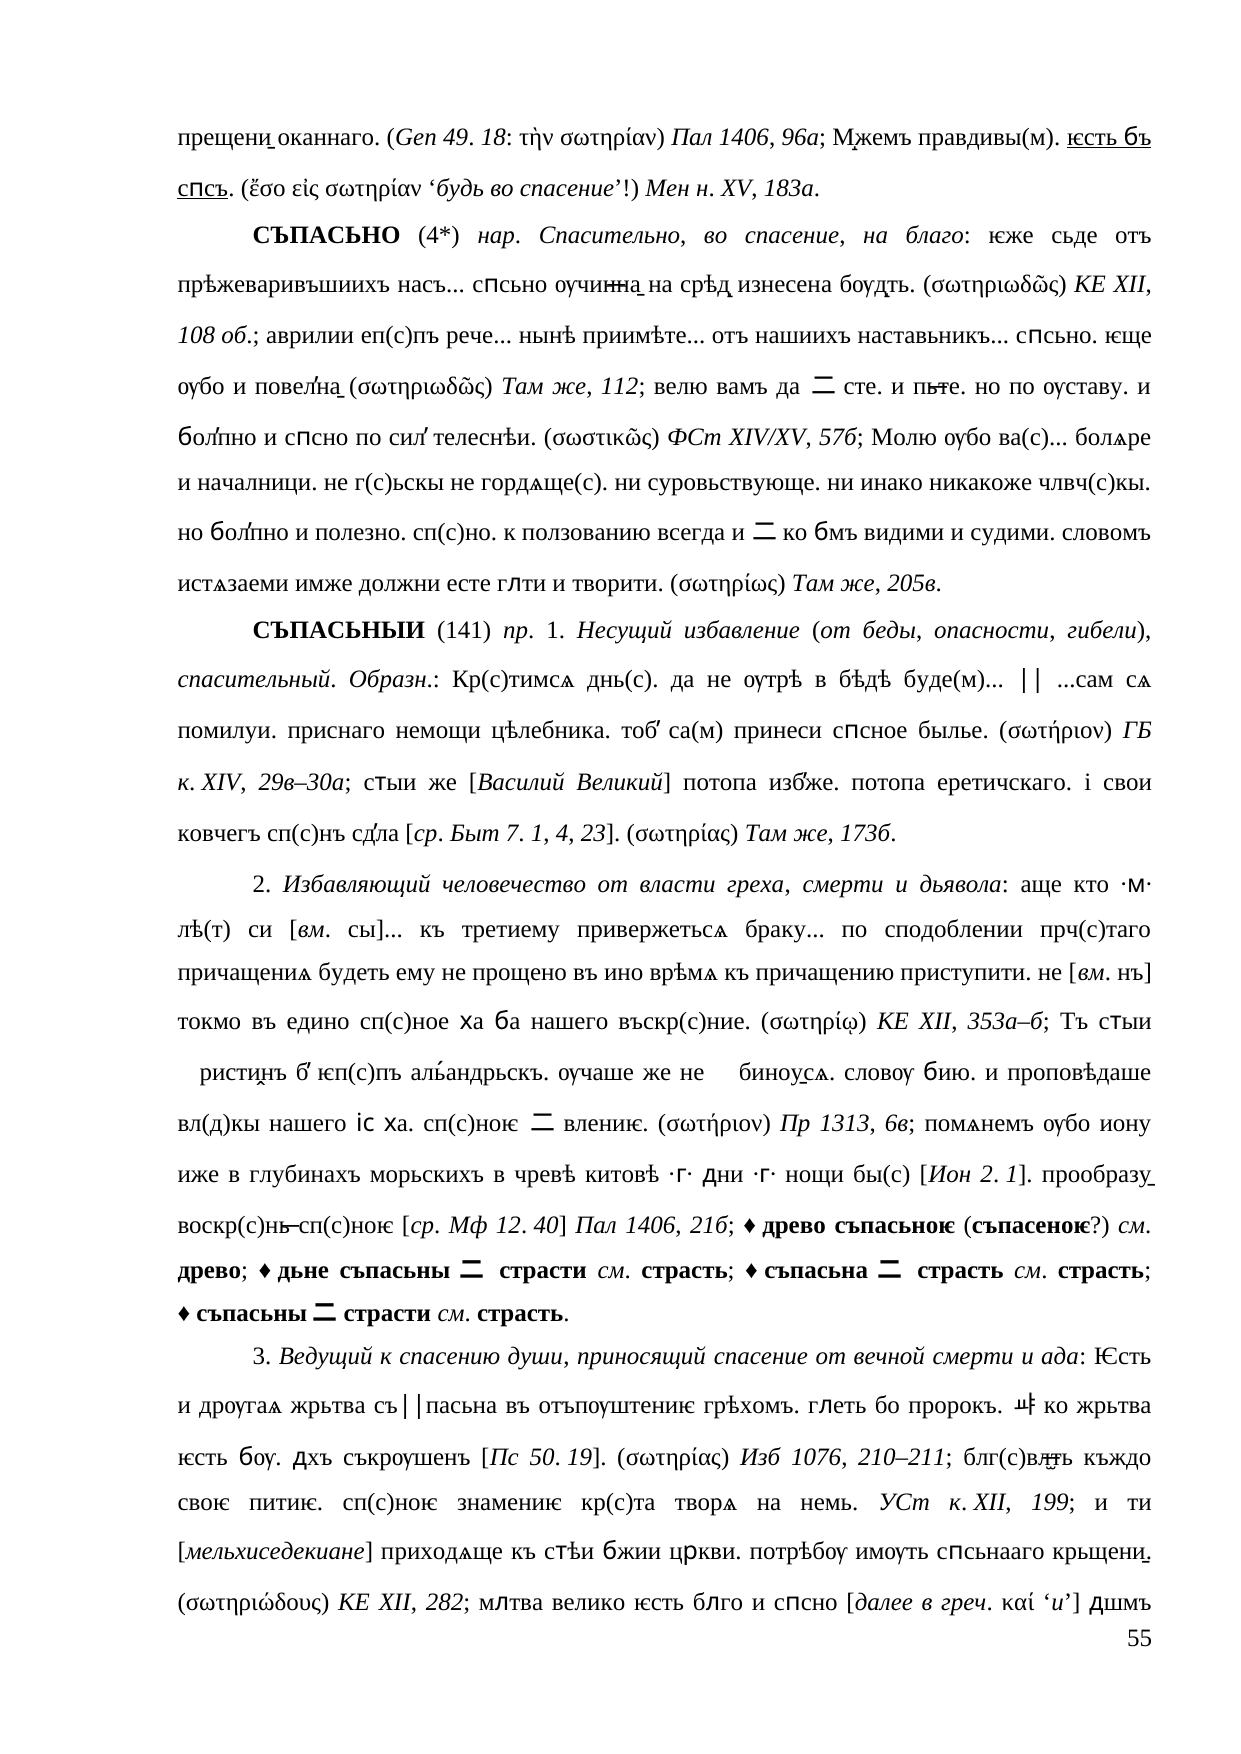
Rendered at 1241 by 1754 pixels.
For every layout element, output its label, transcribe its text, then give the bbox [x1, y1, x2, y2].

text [177, 1341, 1152, 1617]
text 2. Избавляющий человечество от власти греха, смерти и дьявола: аще кто ∙м∙ лѣ(т) си [вм. сы]... къ третиему привержетьсѧ браку... по сподоблении прч(с)таго причащениѧ будеть ему не прощено въ ино врѣмѧ къ причащению приступити. не [вм. нъ] токмо въ едино сп(с)ное ха ба нашего въскр(с)ние. (σωτηρίῳ) КЕ XII, 353а–б; Тъ стыи ㆏ристи̭нъ б̕ ѥп(с)пъ аль́андрьскъ. ѹчаше же не ㆏биноу̱сѧ. словѹ бию. и проповѣдаше вл(д)кы нашего iс ха. сп(с)ноѥ ㆓влениѥ. (σωτήριον) Пр 1313, 6в; помѧнемъ ѹбо иону иже в глубинахъ морьскихъ в чревѣ китовѣ ∙г∙ дни ∙г∙ нощи бы(с) [Ион 2. 1]. прообразу̱ воскр(с)нь̶ сп(с)ноѥ [ср. Мф 12. 40] Пал 1406, 21б; ♦ древо съпасьноѥ (съпасеноѥ?) см. древо; ♦ дьне съпасьны㆓ страсти см. страсть; ♦ съпасьна㆓ страсть см. страсть; ♦ съпасьны㆓ страсти см. страсть. [177, 865, 1152, 1327]
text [177, 118, 1152, 203]
text Съпасьныи (141) пр. 1. Несущий избавление (от беды, опасности, гибели), спасительный. Образн.: Кр(с)тимсѧ днь(с). да не ѹтрѣ в бѣдѣ буде(м)... || ...сам сѧ помилуи. приснаго немощи цѣлебника. тоб̕ са(м) принеси спсное былье. (σωτήριον) ГБ к. XIV, 29в–30а; стыи же [Василий Великий] потопа изб̕же. потопа еретичскаго. i свои ковчегъ сп(с)нъ сд̕ла [ср. Быт 7. 1, 4, 23]. (σωτηρίας) Там же, 173б. [177, 615, 1152, 848]
text Съпасьно (4*) нар. Спасительно, во спасение, на благо: ѥже сьде отъ прѣжеваривъшиихъ насъ... спсьно ѹчин̶на̱ на срѣд̝ изнесена бѹд̝ть. (σωτηριωδῶς) КЕ XII, 108 об.; аврилии еп(с)пъ рече... нынѣ приимѣте... отъ нашиихъ наставьникъ... спсьно. ѥще ѹбо и повел̕на̱ (σωτηριωδῶς) Там же, 112; велю вамъ да ㆓сте. и пь̶те. но по ѹставу. и бол̕пно и спсно по сил̕ телеснѣи. (σωστικῶς) ФСт XIV/XV, 57б; Молю ѹбо ва(с)... болѧре и началници. не г(с)ьскы не гордѧще(с). ни суровьствующе. ни инако никакоже члвч(с)кы. но бол̕пно и полезно. сп(с)но. к ползованию всегда и ㆓ко бмъ видими и судими. словомъ истѧзаеми имже должни есте глти и творити. (σωτηρίως) Там же, 205в. [177, 220, 1152, 598]
